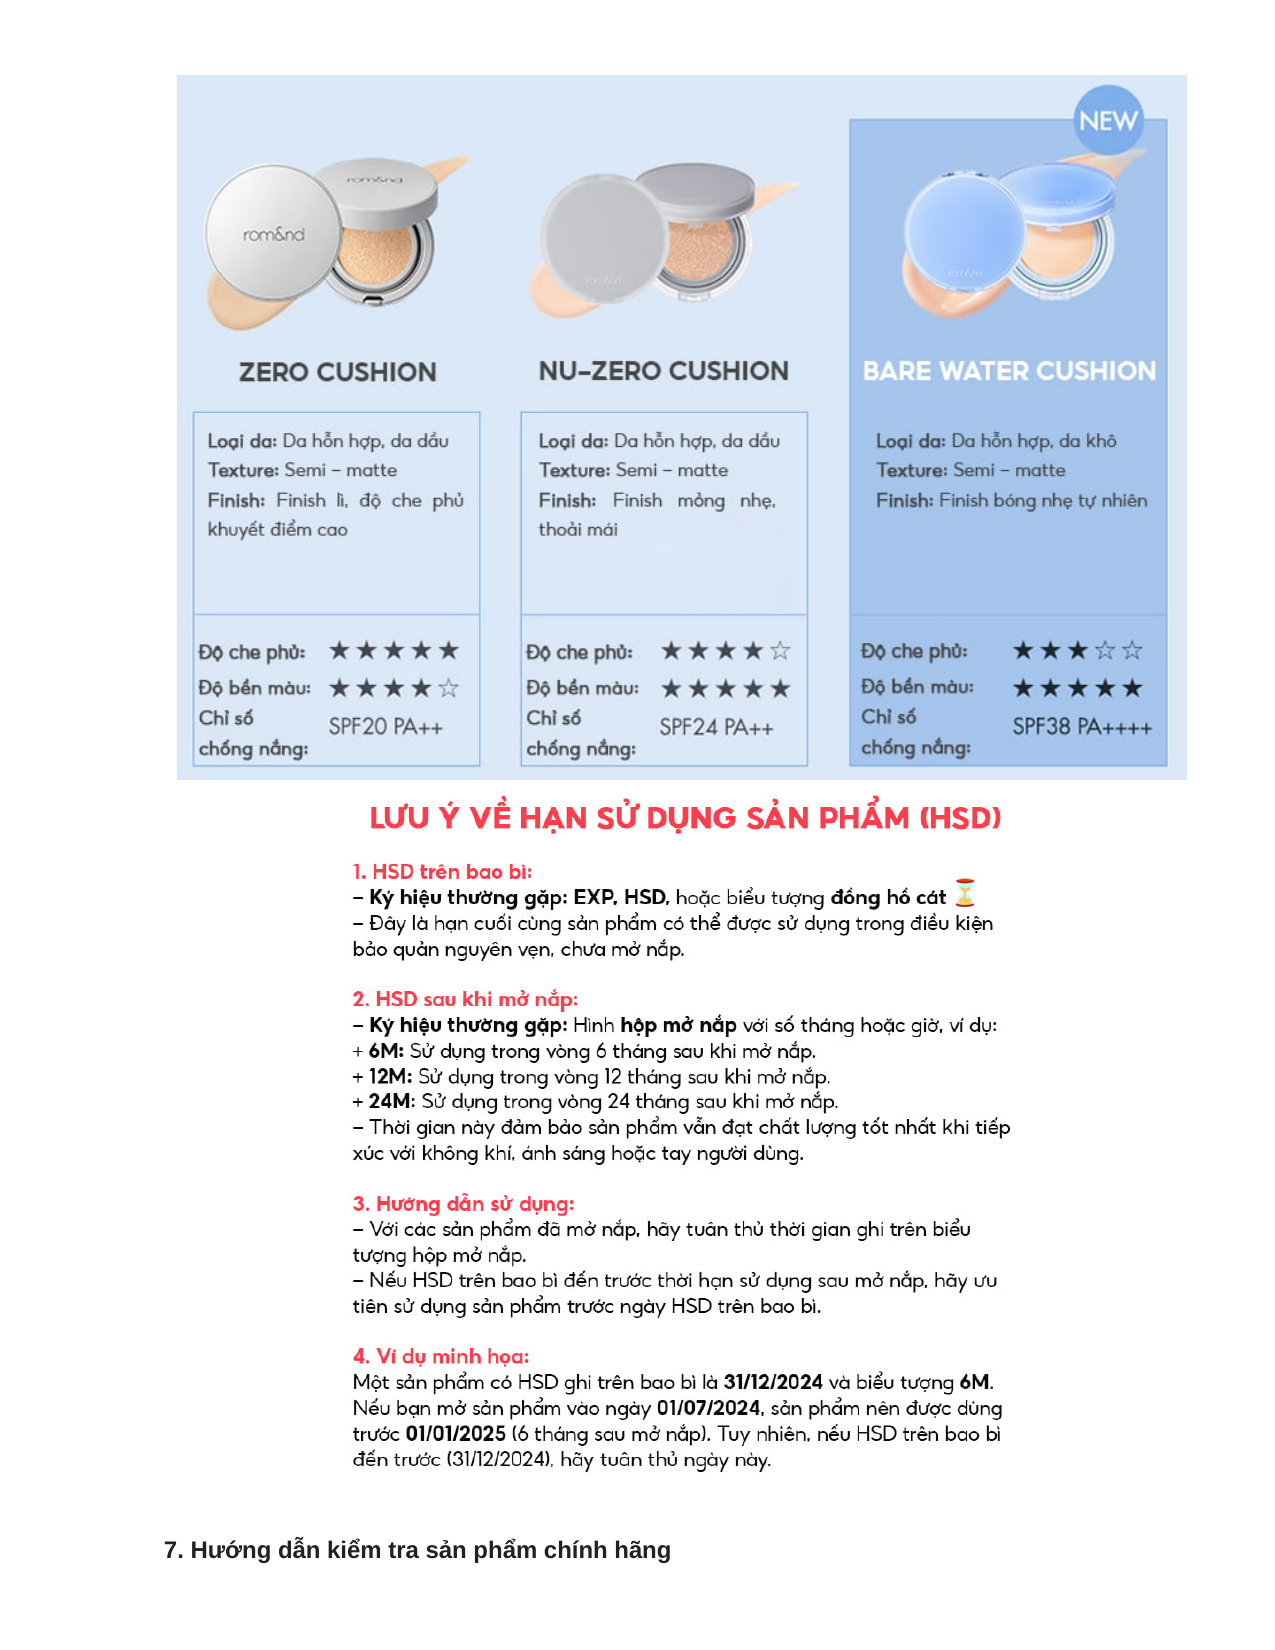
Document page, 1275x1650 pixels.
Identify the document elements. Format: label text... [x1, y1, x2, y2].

text 7. Hướng dẫn kiểm tra sản phẩm chính hãng [164, 1536, 1200, 1564]
picture [176, 75, 1187, 780]
picture [328, 787, 1036, 1496]
